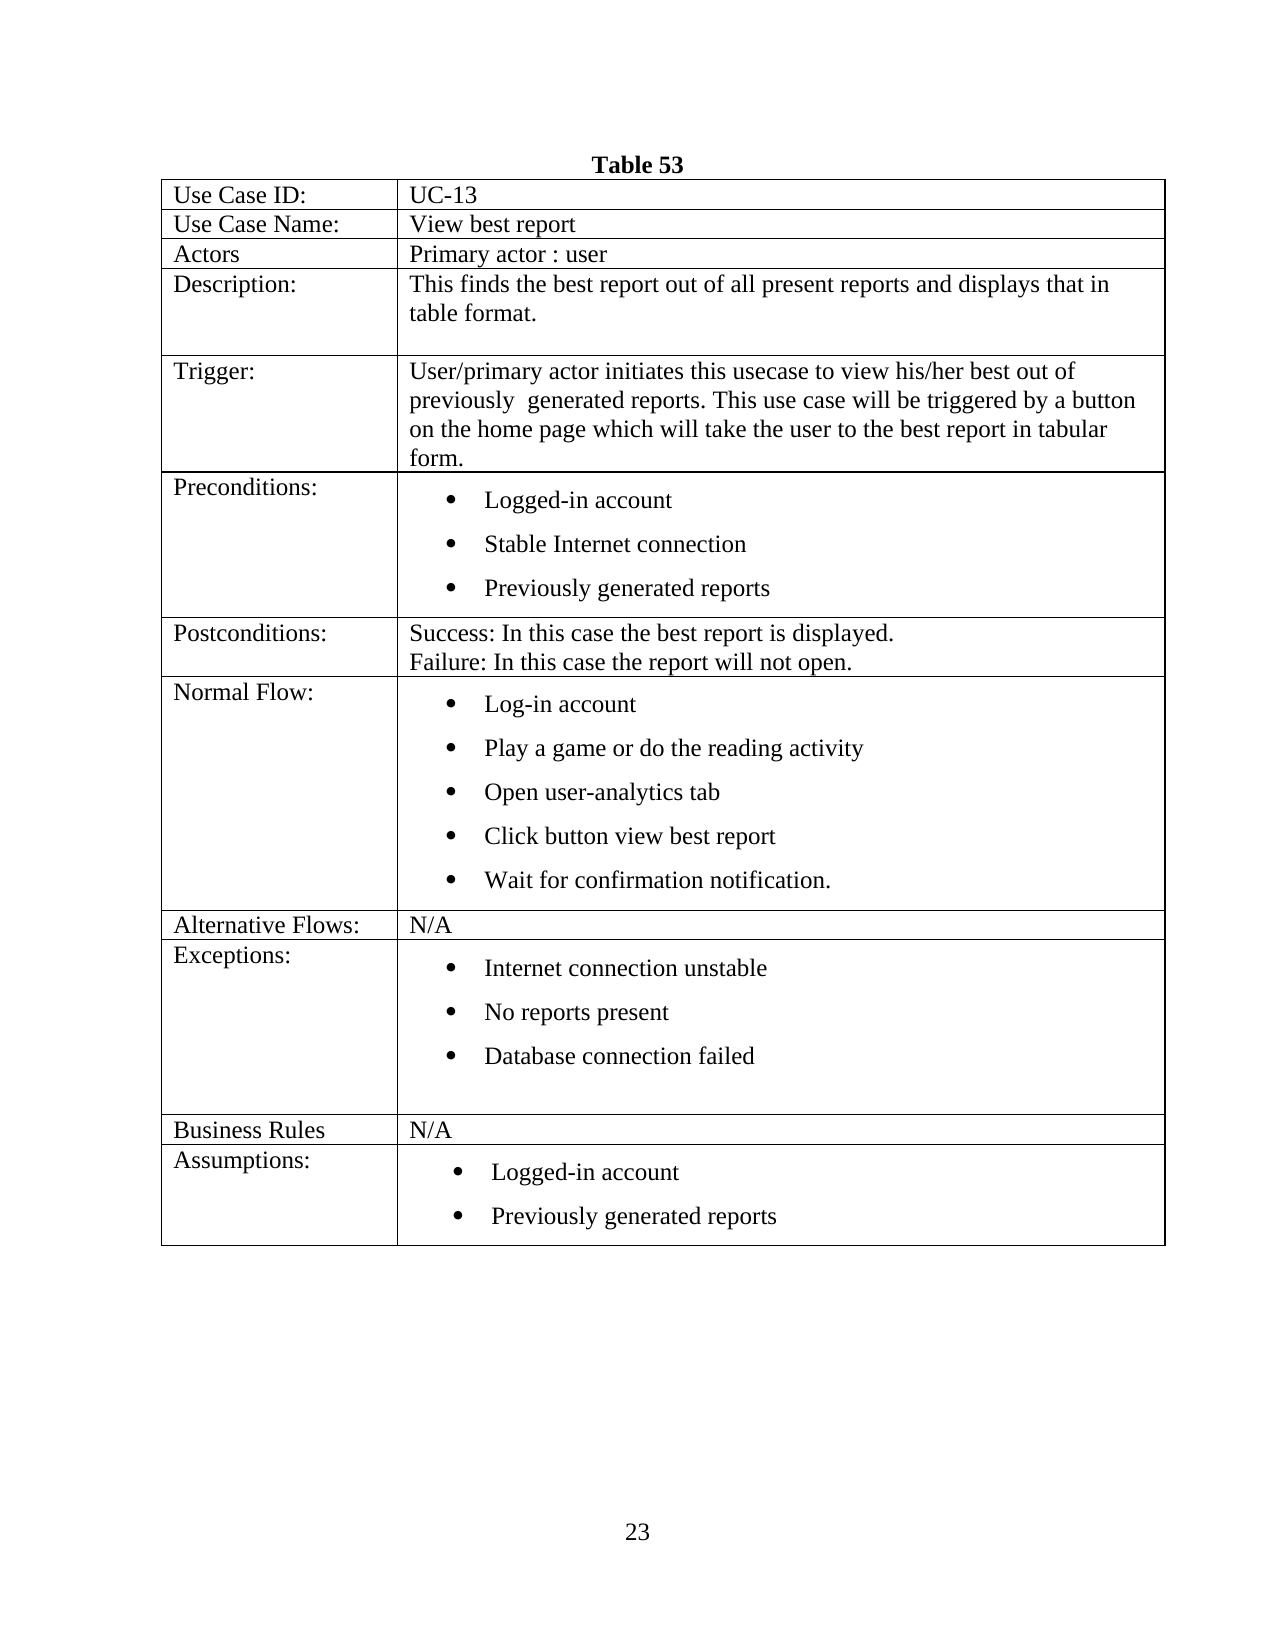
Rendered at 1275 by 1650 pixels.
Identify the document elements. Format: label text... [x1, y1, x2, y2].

table_cell Normal Flow: [162, 677, 397, 909]
table_cell User/primary actor initiates this usecase to view his/her best out of previously generated reports. This use case will be triggered by a button on the home page which will take the user to the best report in tabular form. [398, 356, 1164, 471]
table_cell This finds the best report out of all present reports and displays that in table format. [398, 269, 1164, 355]
table_cell Primary actor : user [398, 239, 1164, 268]
table_cell Log-in account Play a game or do the reading activity Open user-analytics tab Click button view best report Wait for confirmation notification. [398, 677, 1164, 909]
table_cell Description: [162, 269, 397, 355]
table_cell Preconditions: [162, 473, 397, 617]
table_cell Logged-in account Stable Internet connection Previously generated reports [398, 473, 1164, 617]
table_cell Logged-in account Previously generated reports [398, 1145, 1164, 1245]
table_cell Internet connection unstable No reports present Database connection failed [398, 940, 1164, 1114]
table_cell Trigger: [162, 356, 397, 471]
table_cell Business Rules [162, 1115, 397, 1144]
table_cell Exceptions: [162, 940, 397, 1114]
text Table 53 [150, 150, 1125, 179]
table_cell View best report [398, 210, 1164, 238]
table_cell Alternative Flows: [162, 911, 397, 939]
table_header UC-13 [398, 180, 1164, 208]
table_cell Success: In this case the best report is displayed. Failure: In this case the report will not open. [398, 618, 1164, 676]
table_cell Postconditions: [162, 618, 397, 676]
table_cell Use Case Name: [162, 210, 397, 238]
table_cell Assumptions: [162, 1145, 397, 1245]
table_cell Actors [162, 239, 397, 268]
table_cell N/A [398, 1115, 1164, 1144]
table_header Use Case ID: [162, 180, 397, 208]
table_cell N/A [398, 911, 1164, 939]
